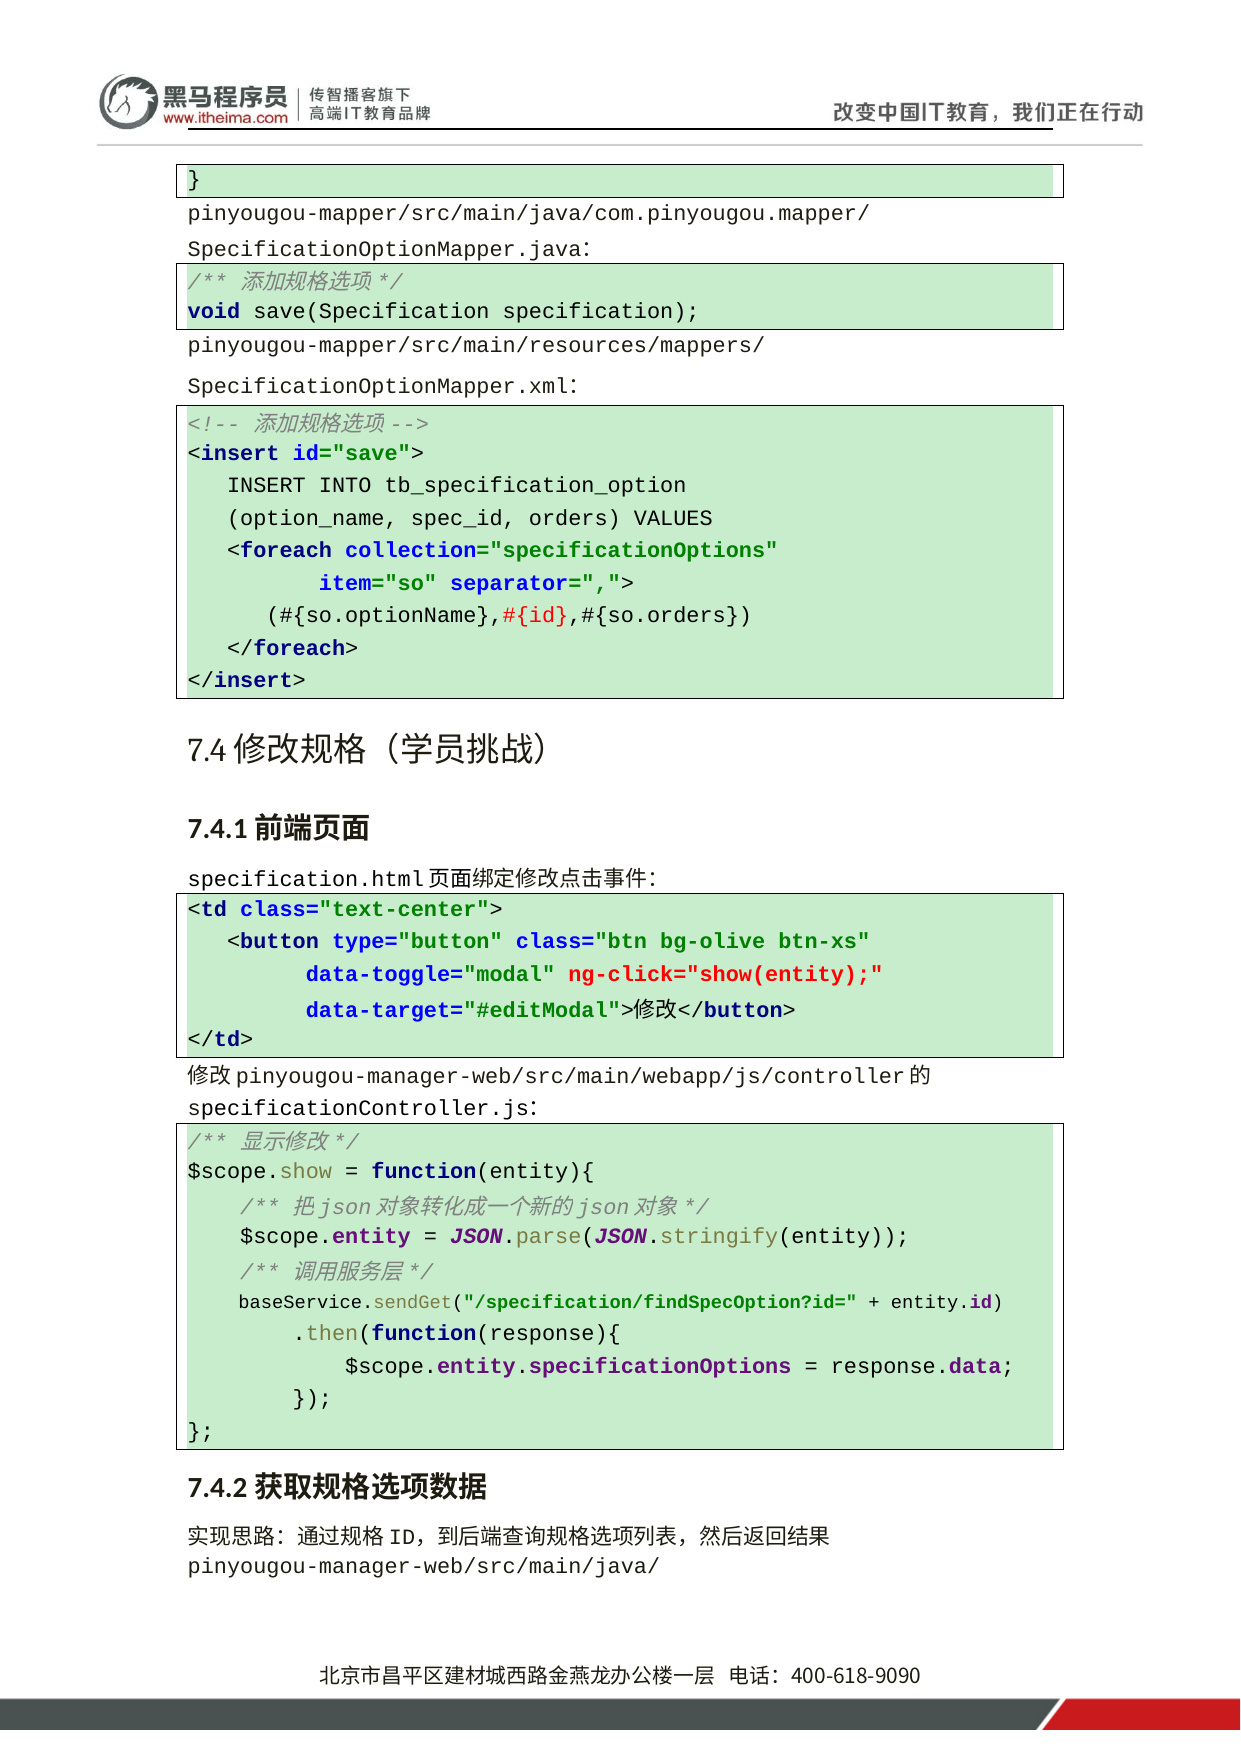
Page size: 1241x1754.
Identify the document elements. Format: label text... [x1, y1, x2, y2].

list specificationController.js： [187, 1090, 1053, 1123]
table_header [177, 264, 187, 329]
list pinyougou-mapper/src/main/java/com.pinyougou.mapper/SpecificationOptionMapper.java： [187, 198, 1053, 263]
picture [0, 1639, 1241, 1730]
subtitle 7.4.2 获取规格选项数据 [187, 1452, 1053, 1517]
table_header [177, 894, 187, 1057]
picture [0, 3, 1241, 153]
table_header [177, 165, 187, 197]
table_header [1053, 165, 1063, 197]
list pinyougou-manager-web/src/main/java/com.pinyougou.manager.controller的SpecificationController.java： [187, 1551, 1053, 1584]
list specification.html页面绑定修改点击事件： [187, 861, 1053, 893]
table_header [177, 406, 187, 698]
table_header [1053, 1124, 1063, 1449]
list pinyougou-mapper/src/main/resources/mappers/SpecificationOptionMapper.xml： [187, 330, 1053, 400]
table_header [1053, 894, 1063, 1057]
subtitle 7.4.1 前端页面 [187, 793, 1053, 858]
list 修改pinyougou-manager-web/src/main/webapp/js/controller的 [187, 1058, 1053, 1090]
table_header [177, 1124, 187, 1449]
subtitle 7.4修改规格（学员挑战） [187, 714, 1053, 779]
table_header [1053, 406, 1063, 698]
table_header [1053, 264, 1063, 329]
text 实现思路：通过规格ID，到后端查询规格选项列表，然后返回结果 [187, 1519, 1053, 1551]
